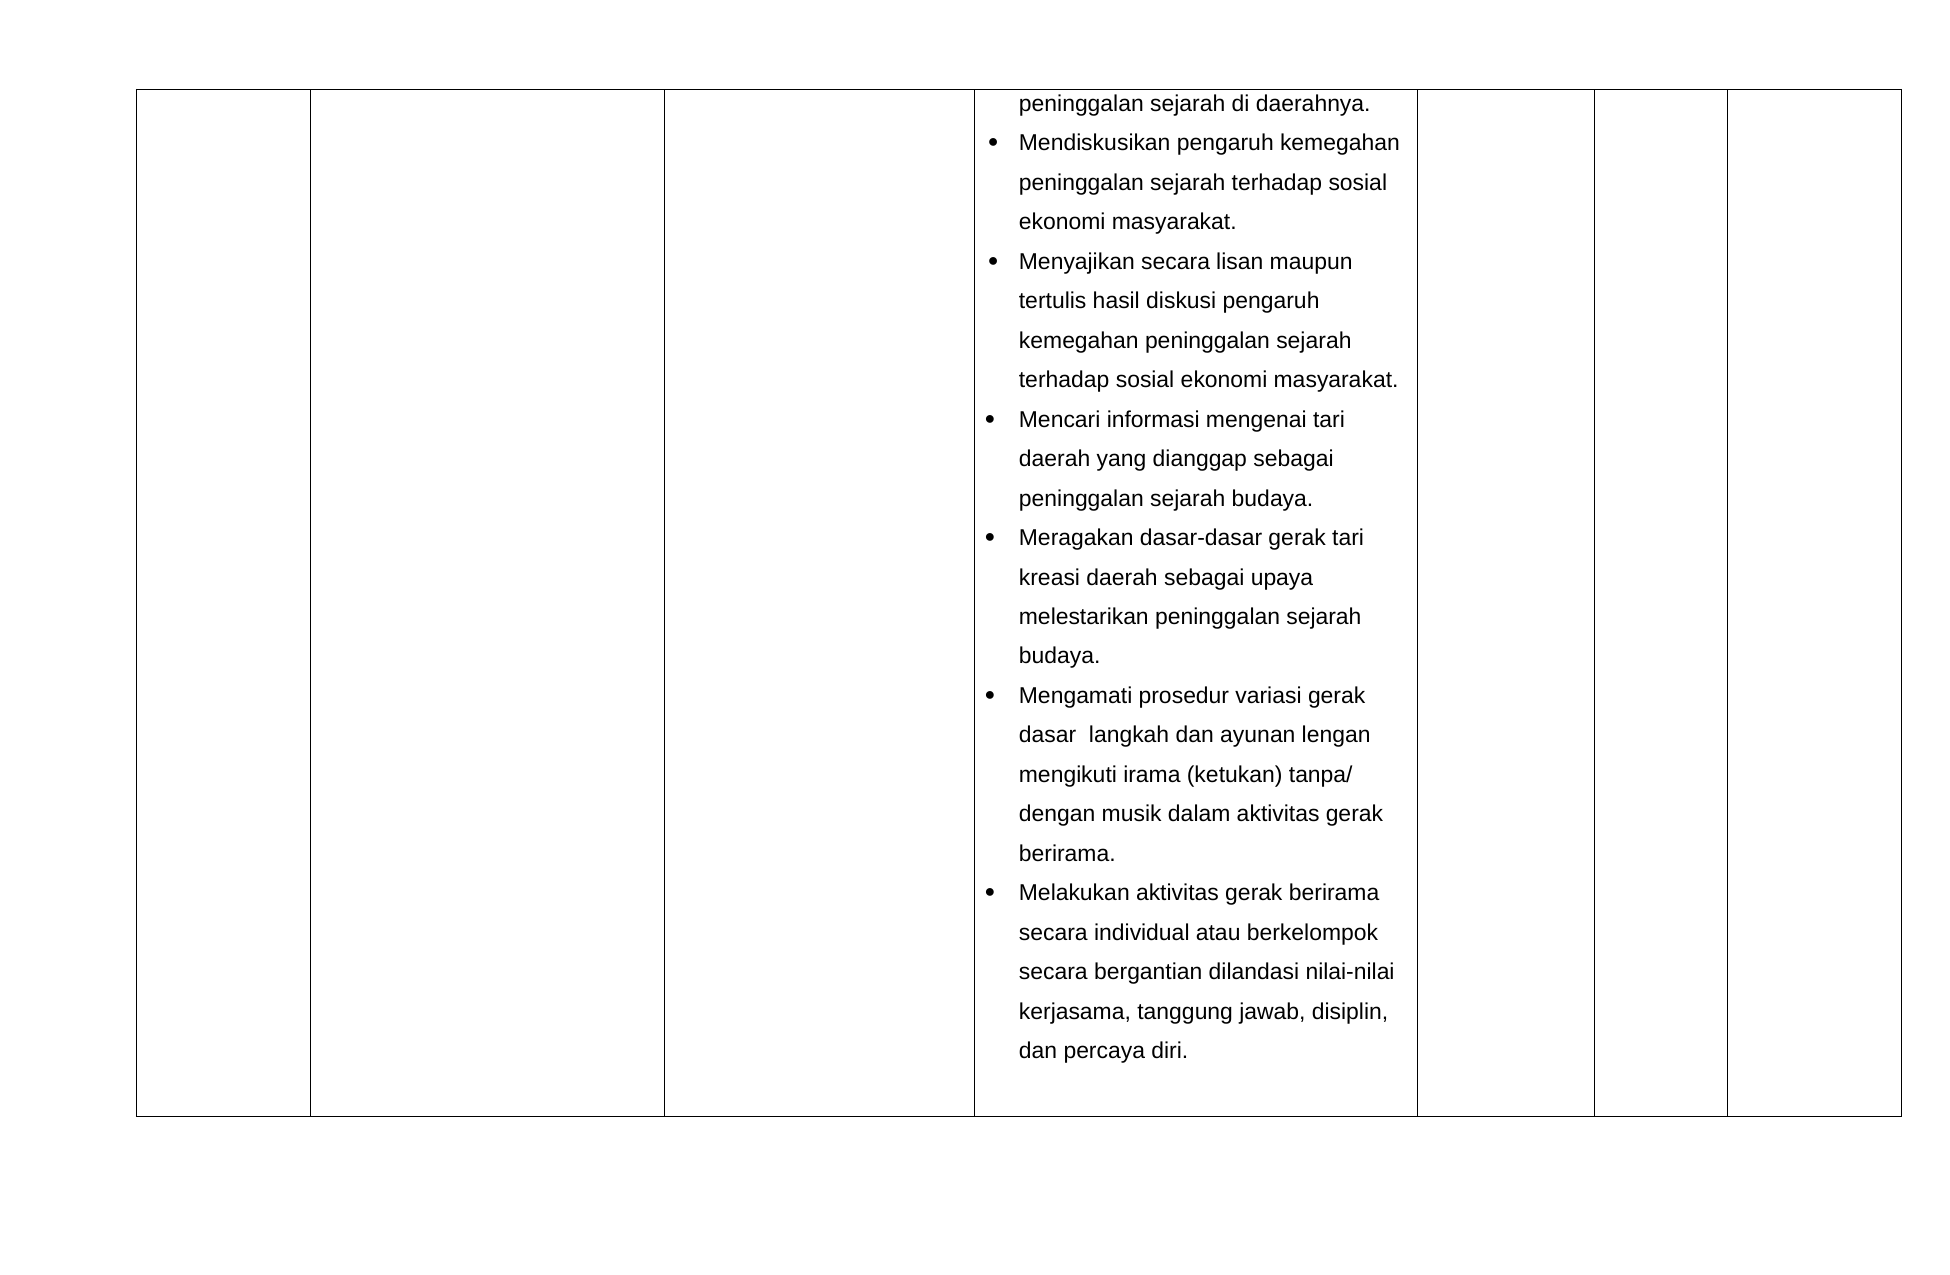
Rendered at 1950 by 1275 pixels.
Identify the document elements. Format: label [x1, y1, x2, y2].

table_cell [975, 90, 1417, 1116]
table_cell [137, 90, 310, 1116]
table_cell [1595, 90, 1727, 1116]
table_cell [1728, 90, 1901, 1116]
table_cell [665, 90, 974, 1116]
table_cell [311, 90, 664, 1116]
table_cell [1418, 90, 1594, 1116]
